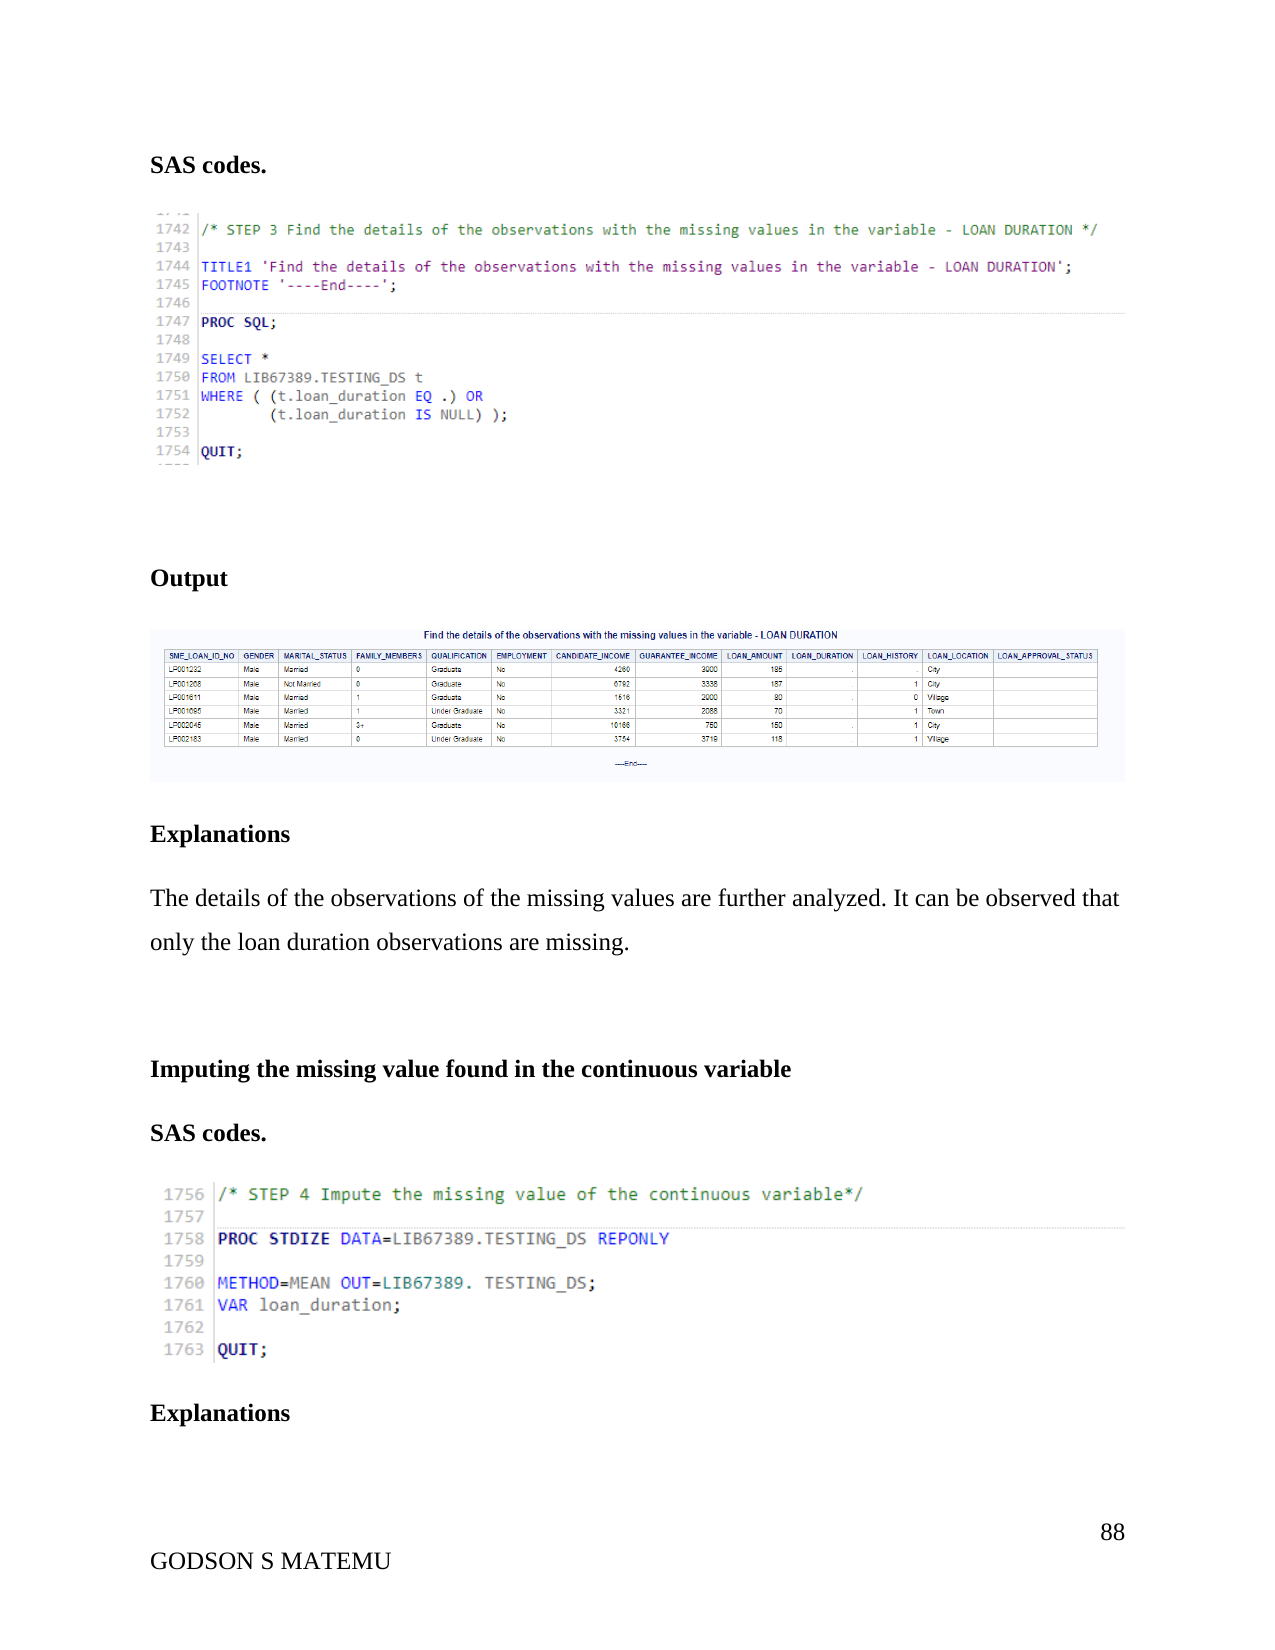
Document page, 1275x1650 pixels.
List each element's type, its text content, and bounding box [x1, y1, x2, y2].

text SAS codes. [150, 150, 1125, 179]
picture [150, 1182, 1125, 1363]
text Explanations [150, 1398, 1125, 1426]
picture [150, 627, 1125, 785]
picture [150, 213, 1125, 465]
text Output [150, 563, 1125, 592]
text SAS codes. [150, 1118, 1125, 1147]
text The details of the observations of the missing values are further analyzed. It can be observed that only the loan duration observations are missing. [150, 883, 1125, 955]
text Explanations [150, 819, 1125, 848]
text Imputing the missing value found in the continuous variable [150, 1054, 1125, 1083]
